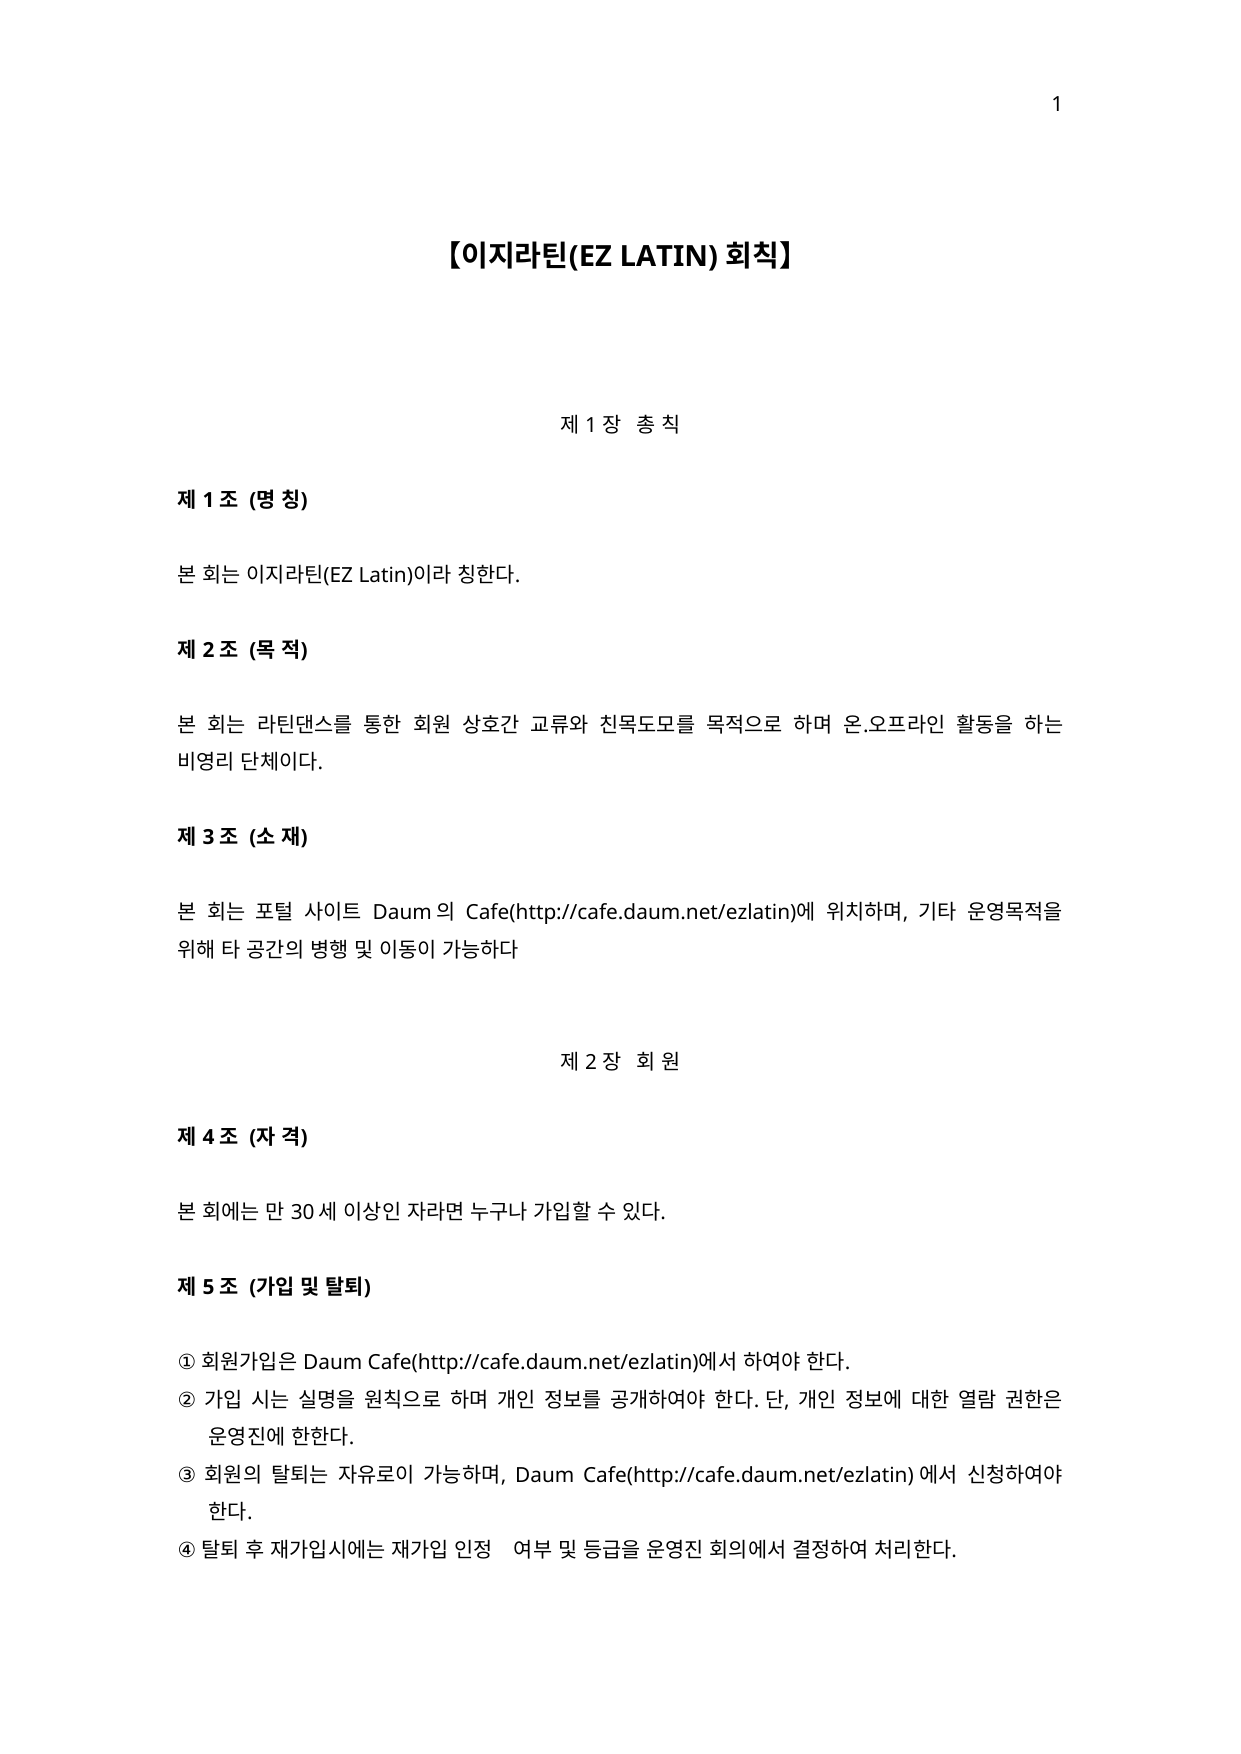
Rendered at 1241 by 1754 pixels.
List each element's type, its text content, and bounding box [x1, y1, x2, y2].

text 본 회는 라틴댄스를 통한 회원 상호간 교류와 친목도모를 목적으로 하며 온.오프라인 활동을 하는 비영리 단체이다. [177, 704, 1063, 779]
text 제 1 조 (명 칭) [177, 479, 1063, 517]
text 제 1 장 총 칙 [177, 404, 1063, 442]
text ② 가입 시는 실명을 원칙으로 하며 개인 정보를 공개하여야 한다. 단, 개인 정보에 대한 열람 권한은 운영진에 한한다. [177, 1379, 1063, 1454]
text 본 회는 포털 사이트 Daum의 Cafe(http://cafe.daum.net/ezlatin)에 위치하며, 기타 운영목적을 위해 타 공간의 병행 및 이동이 가능하다 [177, 892, 1063, 967]
text 제 3 조 (소 재) [177, 817, 1063, 854]
text 본 회에는 만 30세 이상인 자라면 누구나 가입할 수 있다. [177, 1192, 1063, 1229]
text ① 회원가입은 Daum Cafe(http://cafe.daum.net/ezlatin)에서 하여야 한다. [177, 1342, 1063, 1379]
text ③ 회원의 탈퇴는 자유로이 가능하며, Daum Cafe(http://cafe.daum.net/ezlatin) 에서 신청하여야 한다. [177, 1454, 1063, 1529]
text 본 회는 이지라틴(EZ Latin)이라 칭한다. [177, 554, 1063, 592]
text 제 5 조 (가입 및 탈퇴) [177, 1267, 1063, 1304]
text 【이지라틴(EZ LATIN) 회칙】 [177, 217, 1063, 292]
text ④ 탈퇴 후 재가입시에는 재가입 인정 여부 및 등급을 운영진 회의에서 결정하여 처리한다. [177, 1529, 1063, 1567]
text 제 2 조 (목 적) [177, 629, 1063, 667]
text 제 4 조 (자 격) [177, 1117, 1063, 1154]
text 제 2 장 회 원 [177, 1042, 1063, 1079]
